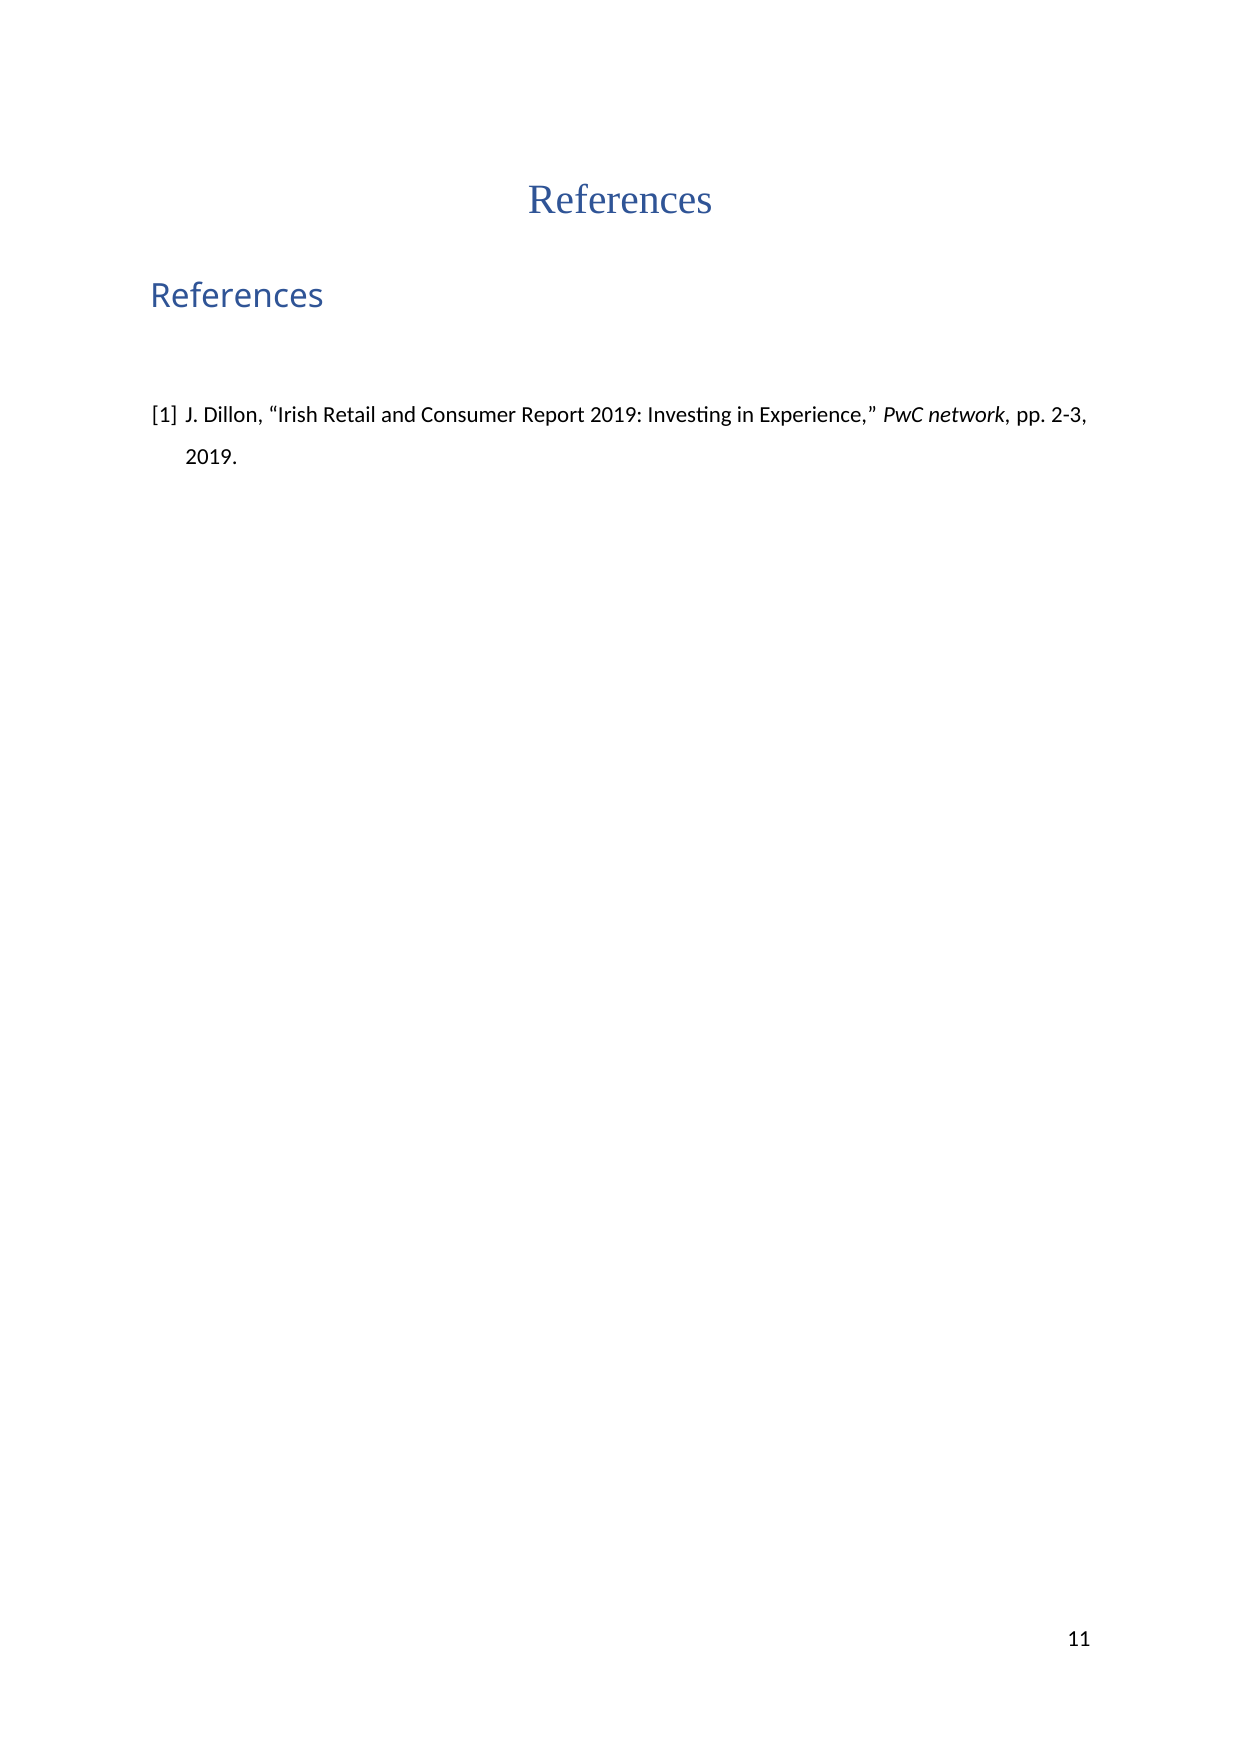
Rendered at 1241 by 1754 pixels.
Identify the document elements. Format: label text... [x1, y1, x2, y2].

subtitle References [150, 175, 1090, 223]
